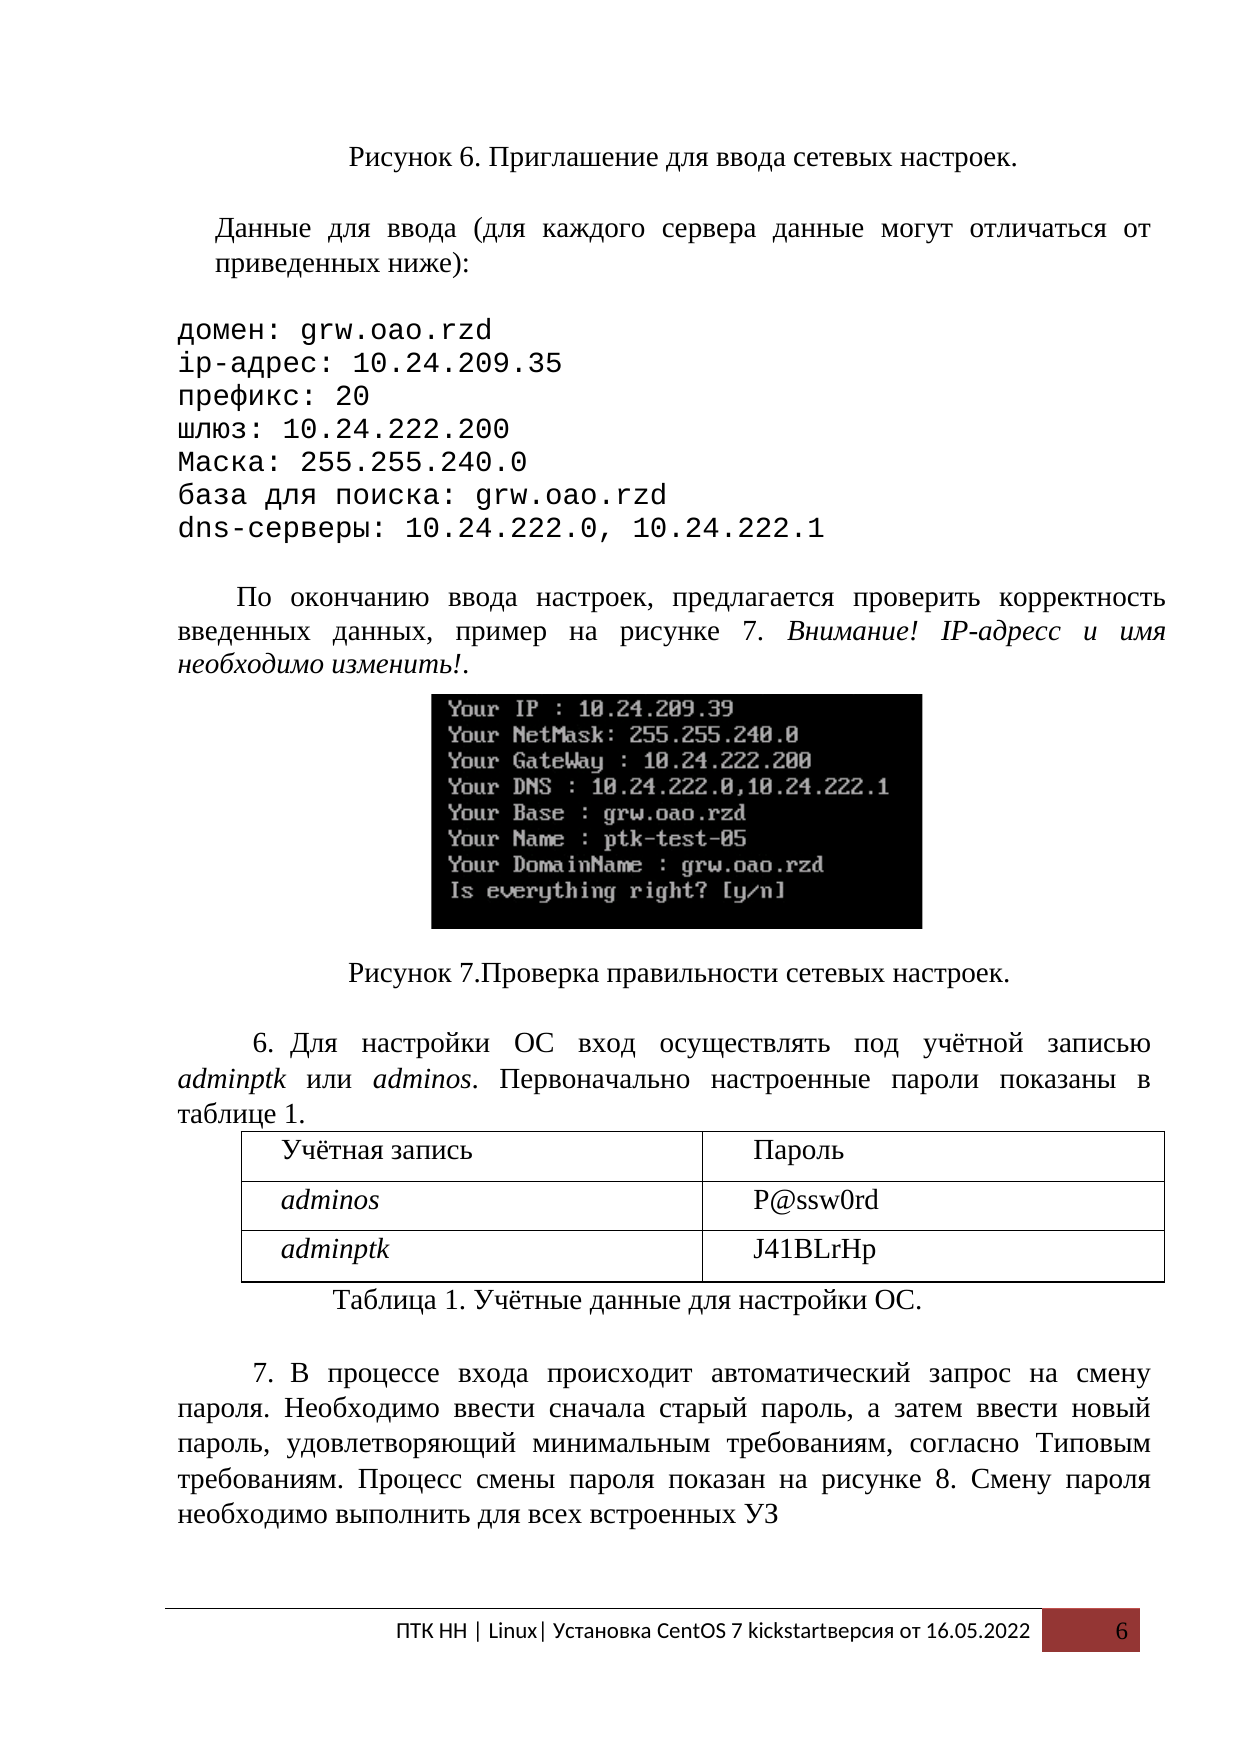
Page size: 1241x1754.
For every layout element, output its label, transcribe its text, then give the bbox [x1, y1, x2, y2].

text Маска: 255.255.240.0 [177, 447, 1166, 480]
text dns-серверы: 10.24.222.0, 10.24.222.1 [177, 513, 1166, 546]
text префикс: 20 [177, 381, 1166, 414]
table_cell P@ssw0rd [703, 1182, 1164, 1230]
text ip-адрес: 10.24.209.35 [177, 348, 1166, 381]
text шлюз: 10.24.222.200 [177, 414, 1166, 447]
table_header Пароль [703, 1132, 1164, 1181]
text Рисунок 7.Проверка правильности сетевых настроек. [207, 954, 1152, 989]
list Рисунок 6. Приглашение для ввода сетевых настроек. [215, 138, 1152, 173]
list Для настройки ОС вход осуществлять под учётной записью adminptk или adminos. Первоначально настроенные пароли показаны в таблице 1. [177, 1024, 1152, 1131]
list В процессе входа происходит автоматический запрос на смену пароля. Необходимо ввести сначала старый пароль, а затем ввести новый пароль, удовлетворяющий минимальным требованиям, согласно Типовым требованиям. Процесс смены пароля показан на рисунке 8. Смену пароля необходимо выполнить для всех встроенных УЗ [177, 1354, 1152, 1531]
table_header Учётная запись [242, 1132, 702, 1181]
table_cell adminos [242, 1182, 702, 1230]
text По окончанию ввода настроек, предлагается проверить корректность введенных данных, пример на рисунке 7. Внимание! IP-адресс и имя необходимо изменить!. [177, 579, 1166, 680]
list Таблица 1. Учётные данные для настройки ОС. [88, 1282, 1152, 1316]
table_cell J41BLrHp [703, 1231, 1164, 1281]
list Данные для ввода (для каждого сервера данные могут отличаться от приведенных ниже): [215, 209, 1152, 279]
text домен: grw.oao.rzd [177, 315, 1166, 348]
table_cell adminptk [242, 1231, 702, 1281]
picture [431, 694, 923, 929]
text база для поиска: grw.oao.rzd [177, 480, 1166, 513]
